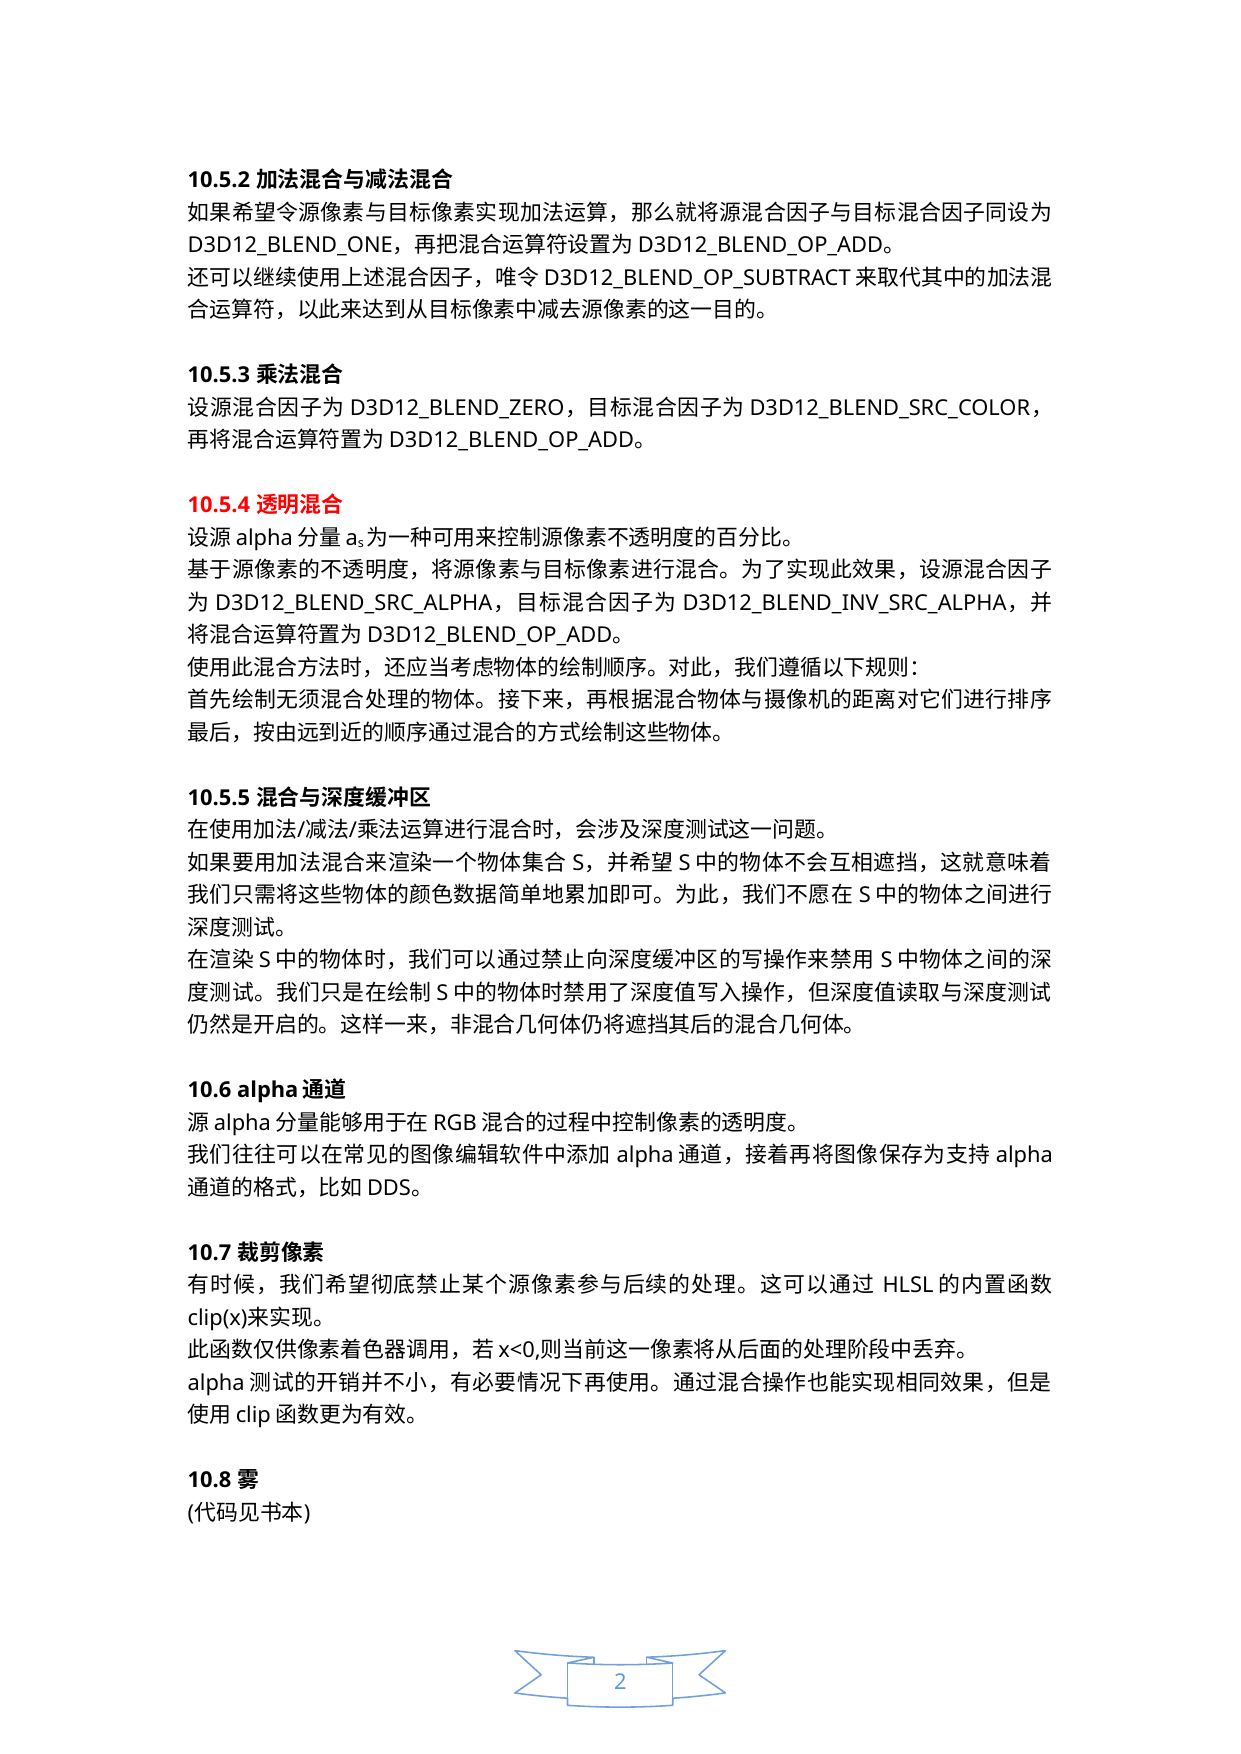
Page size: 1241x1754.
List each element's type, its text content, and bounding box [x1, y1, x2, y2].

text 有时候，我们希望彻底禁止某个源像素参与后续的处理。这可以通过HLSL的内置函数clip(x)来实现。 [187, 1267, 1053, 1332]
text 使用此混合方法时，还应当考虑物体的绘制顺序。对此，我们遵循以下规则： [187, 649, 1053, 682]
text 在渲染S中的物体时，我们可以通过禁止向深度缓冲区的写操作来禁用S中物体之间的深度测试。我们只是在绘制S中的物体时禁用了深度值写入操作，但深度值读取与深度测试仍然是开启的。这样一来，非混合几何体仍将遮挡其后的混合几何体。 [187, 942, 1053, 1039]
text 还可以继续使用上述混合因子，唯令D3D12_BLEND_OP_SUBTRACT来取代其中的加法混合运算符，以此来达到从目标像素中减去源像素的这一目的。 [187, 259, 1053, 324]
text 10.7 裁剪像素 [187, 1234, 1053, 1267]
text 源alpha分量能够用于在RGB混合的过程中控制像素的透明度。 [187, 1104, 1053, 1137]
text 在使用加法/减法/乘法运算进行混合时，会涉及深度测试这一问题。 [187, 812, 1053, 844]
text 10.8 雾 [187, 1462, 1053, 1494]
text alpha测试的开销并不小，有必要情况下再使用。通过混合操作也能实现相同效果，但是使用clip函数更为有效。 [187, 1364, 1053, 1429]
text 10.5.4 透明混合 [187, 487, 1053, 519]
text 首先绘制无须混合处理的物体。接下来，再根据混合物体与摄像机的距离对它们进行排序。最后，按由远到近的顺序通过混合的方式绘制这些物体。 [187, 682, 1053, 747]
text (代码见书本) [187, 1494, 1053, 1527]
text 我们往往可以在常见的图像编辑软件中添加alpha通道，接着再将图像保存为支持alpha通道的格式，比如DDS。 [187, 1137, 1053, 1202]
text 10.5.5 混合与深度缓冲区 [187, 779, 1053, 812]
text 此函数仅供像素着色器调用，若x<0,则当前这一像素将从后面的处理阶段中丢弃。 [187, 1332, 1053, 1364]
text 设源混合因子为D3D12_BLEND_ZERO，目标混合因子为D3D12_BLEND_SRC_COLOR，再将混合运算符置为D3D12_BLEND_OP_ADD。 [187, 389, 1053, 454]
text 10.5.3 乘法混合 [187, 357, 1053, 389]
text 10.6 alpha通道 [187, 1072, 1053, 1104]
text 如果要用加法混合来渲染一个物体集合S，并希望S中的物体不会互相遮挡，这就意味着我们只需将这些物体的颜色数据简单地累加即可。为此，我们不愿在S中的物体之间进行深度测试。 [187, 844, 1053, 942]
text 基于源像素的不透明度，将源像素与目标像素进行混合。为了实现此效果，设源混合因子为D3D12_BLEND_SRC_ALPHA，目标混合因子为D3D12_BLEND_INV_SRC_ALPHA，并将混合运算符置为D3D12_BLEND_OP_ADD。 [187, 552, 1053, 649]
text 设源alpha分量as为一种可用来控制源像素不透明度的百分比。 [187, 519, 1053, 552]
text 10.5.2 加法混合与减法混合 [187, 162, 1053, 194]
text 如果希望令源像素与目标像素实现加法运算，那么就将源混合因子与目标混合因子同设为D3D12_BLEND_ONE，再把混合运算符设置为D3D12_BLEND_OP_ADD。 [187, 194, 1053, 259]
